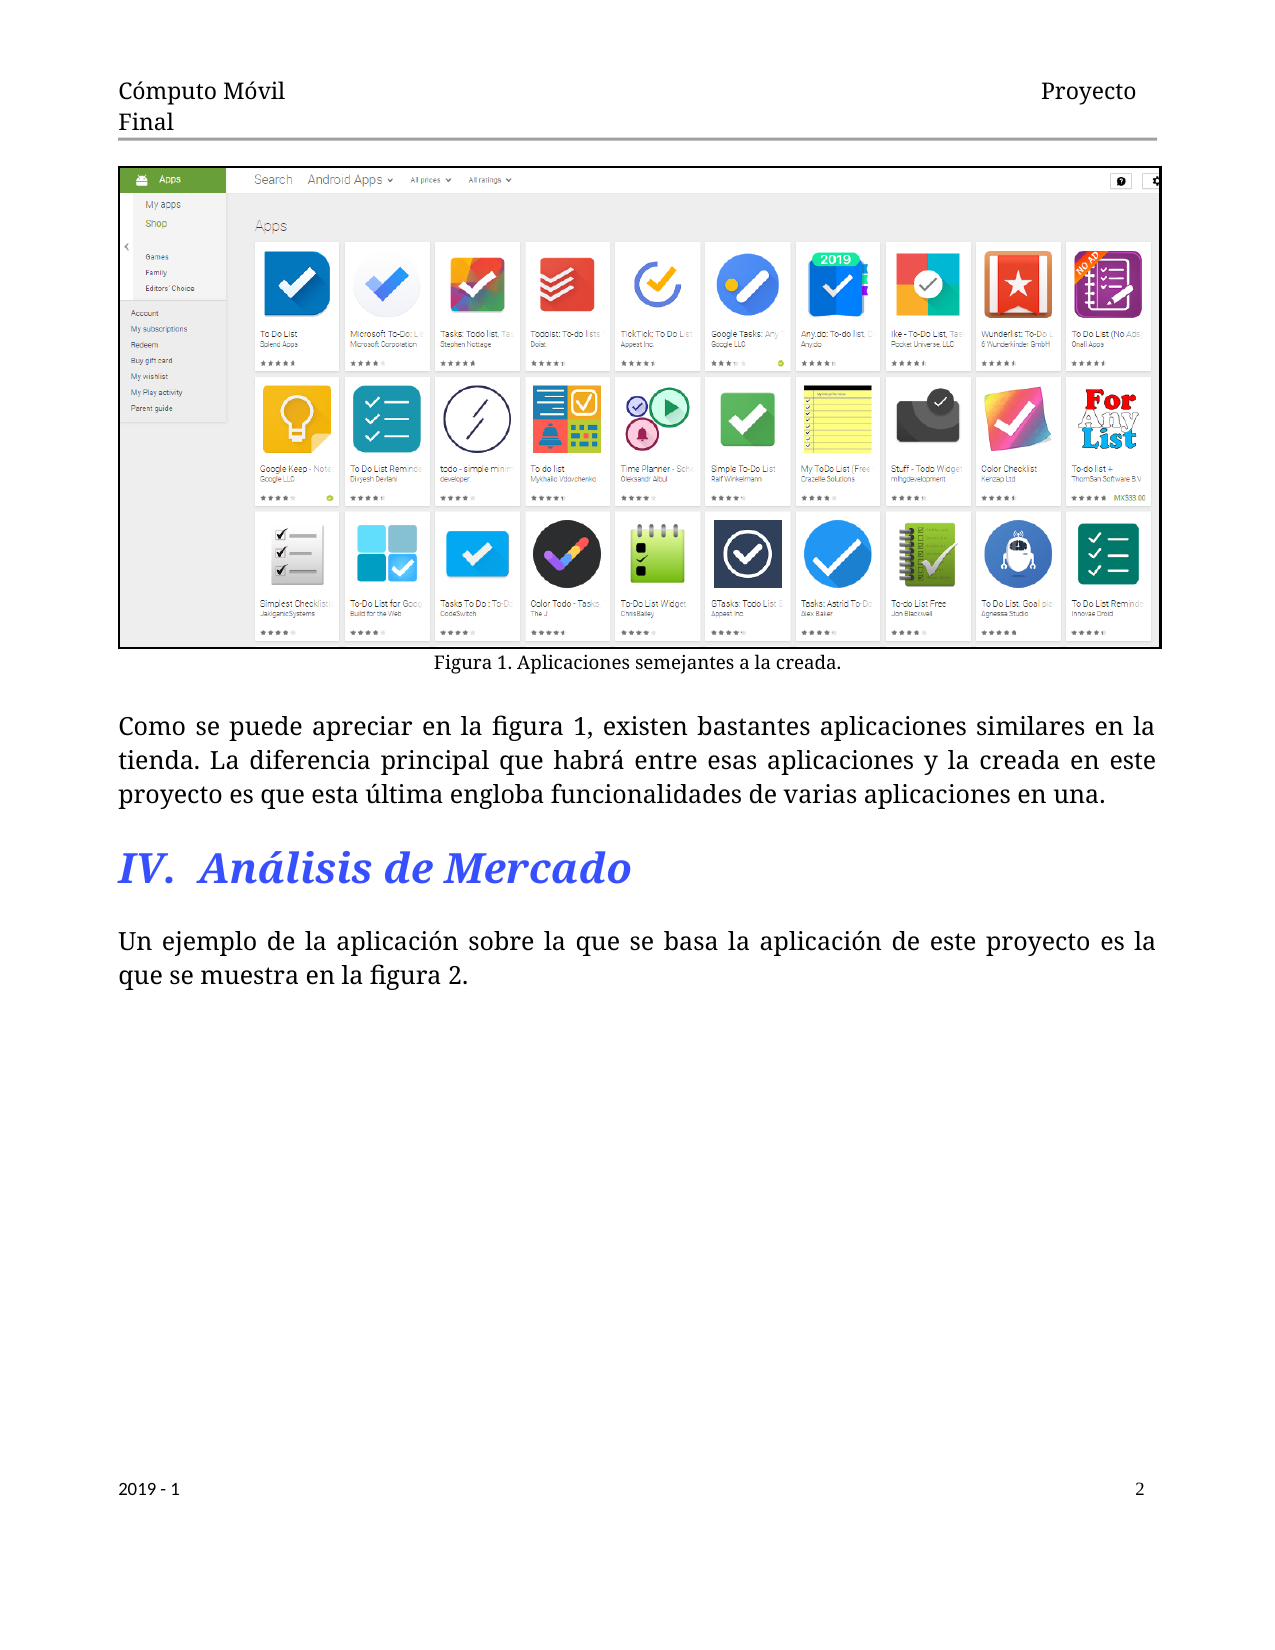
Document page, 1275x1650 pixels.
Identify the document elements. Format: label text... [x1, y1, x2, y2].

text Como se puede apreciar en la figura 1, existen bastantes aplicaciones similares en la tienda. La diferencia principal que habrá entre esas aplicaciones y la creada en este proyecto es que esta última engloba funcionalidades de varias aplicaciones en una. [118, 709, 1157, 811]
text Figura 1. Aplicaciones semejantes a la creada. [118, 649, 1157, 675]
text IV. Análisis de Mercado [118, 839, 1157, 896]
text Un ejemplo de la aplicación sobre la que se basa la aplicación de este proyecto es la que se muestra en la figura 2. [118, 924, 1157, 992]
picture [120, 168, 1159, 647]
